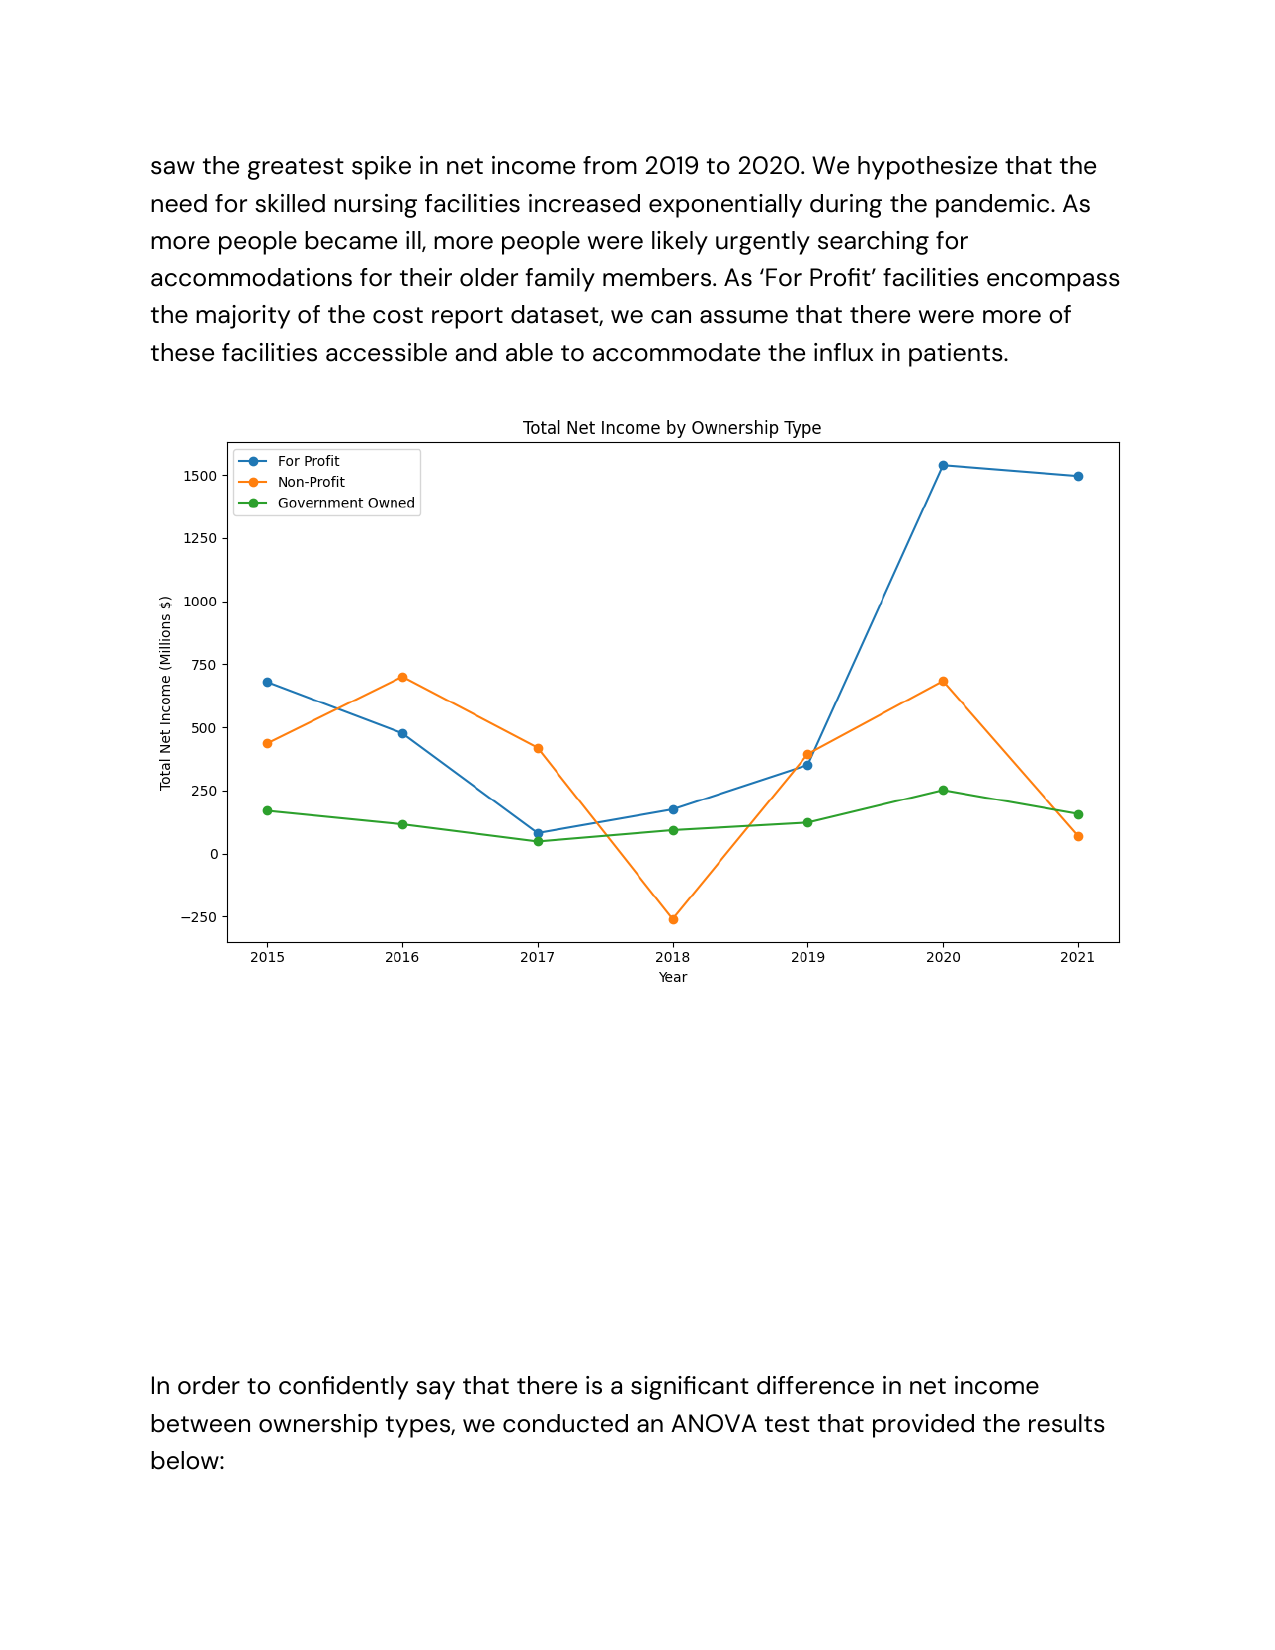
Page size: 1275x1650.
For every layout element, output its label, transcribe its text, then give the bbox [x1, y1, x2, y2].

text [150, 150, 1125, 369]
text In order to confidently say that there is a significant difference in net income between ownership types, we conducted an ANOVA test that provided the results below: [150, 1370, 1125, 1477]
picture [150, 411, 1127, 994]
